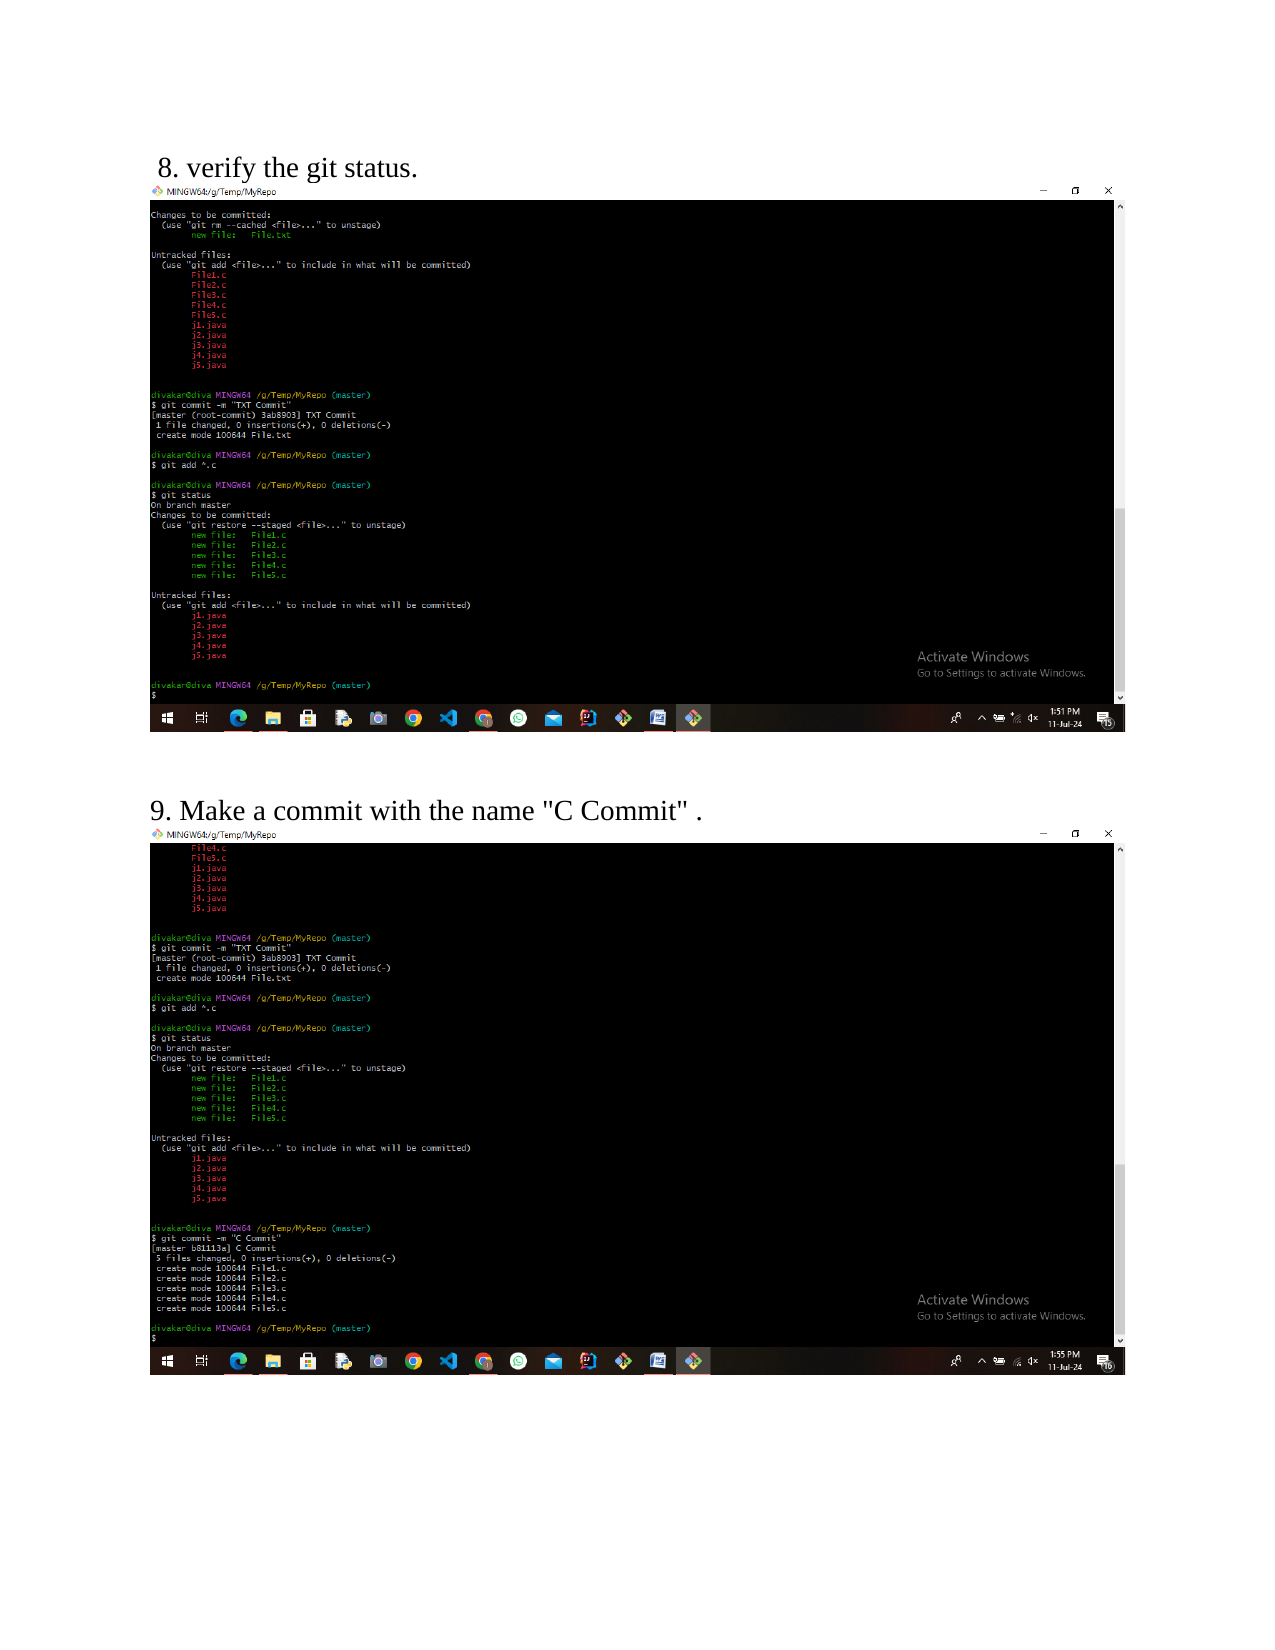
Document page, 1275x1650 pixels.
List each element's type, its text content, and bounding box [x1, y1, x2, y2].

text 8. verify the git status. [150, 150, 1125, 183]
picture [150, 183, 1125, 732]
text 9. Make a commit with the name "C Commit" . [150, 793, 1125, 826]
picture [150, 826, 1125, 1375]
